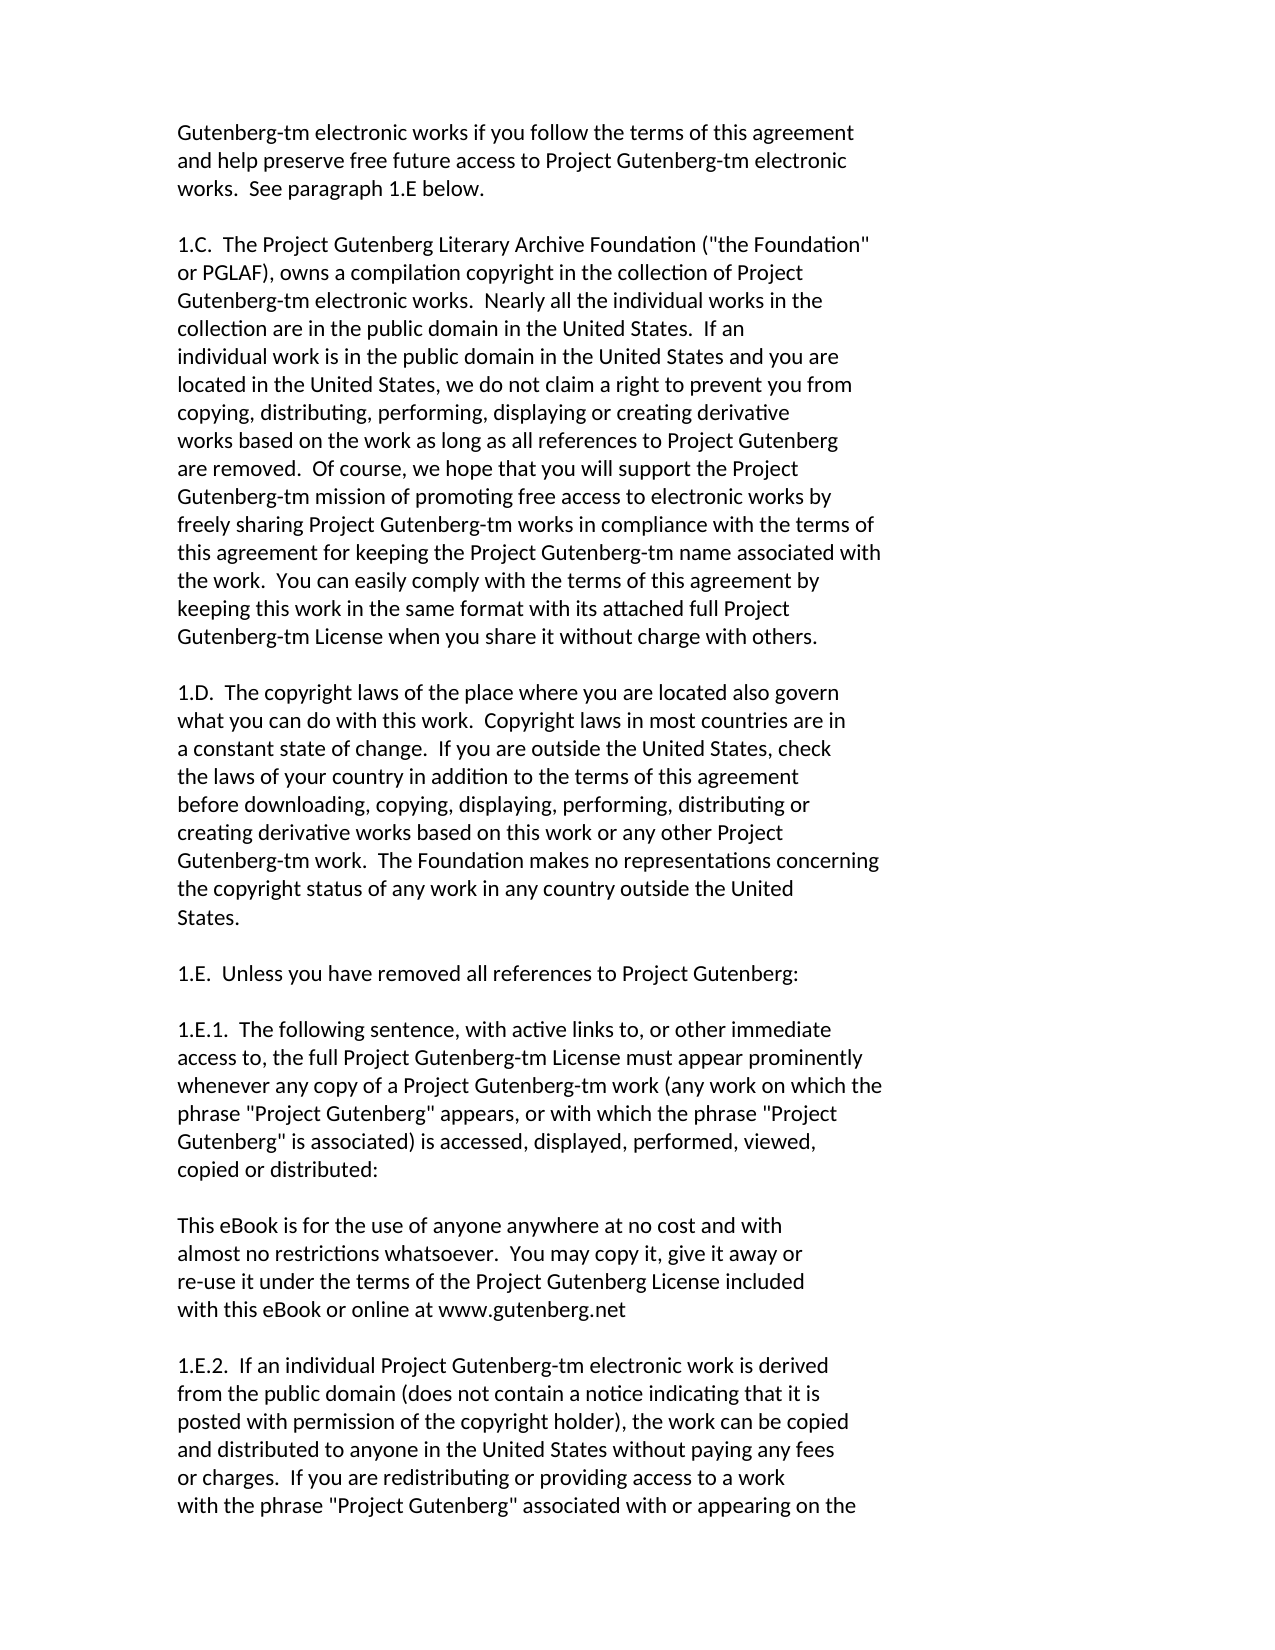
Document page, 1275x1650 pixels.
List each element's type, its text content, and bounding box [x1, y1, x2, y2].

text works. See paragraph 1.E below. [177, 174, 1186, 202]
text keeping this work in the same format with its attached full Project [177, 594, 1186, 622]
text posted with permission of the copyright holder), the work can be copied [177, 1407, 1186, 1435]
text 1.E.1. The following sentence, with active links to, or other immediate [177, 1015, 1186, 1043]
text are removed. Of course, we hope that you will support the Project [177, 454, 1186, 482]
text Gutenberg-tm electronic works if you follow the terms of this agreement [177, 118, 1186, 146]
text individual work is in the public domain in the United States and you are [177, 342, 1186, 370]
text works based on the work as long as all references to Project Gutenberg [177, 426, 1186, 454]
text the laws of your country in addition to the terms of this agreement [177, 762, 1186, 791]
text creating derivative works based on this work or any other Project [177, 818, 1186, 847]
text This eBook is for the use of anyone anywhere at no cost and with [177, 1211, 1186, 1239]
text States. [177, 903, 1186, 931]
text the copyright status of any work in any country outside the United [177, 874, 1186, 903]
text 1.E. Unless you have removed all references to Project Gutenberg: [177, 959, 1186, 987]
text a constant state of change. If you are outside the United States, check [177, 734, 1186, 762]
text with the phrase "Project Gutenberg" associated with or appearing on the [177, 1491, 1186, 1519]
text 1.C. The Project Gutenberg Literary Archive Foundation ("the Foundation" [177, 230, 1186, 258]
text or charges. If you are redistributing or providing access to a work [177, 1463, 1186, 1491]
text Gutenberg-tm work. The Foundation makes no representations concerning [177, 847, 1186, 874]
text re-use it under the terms of the Project Gutenberg License included [177, 1267, 1186, 1295]
text almost no restrictions whatsoever. You may copy it, give it away or [177, 1239, 1186, 1267]
text Gutenberg" is associated) is accessed, displayed, performed, viewed, [177, 1127, 1186, 1155]
text the work. You can easily comply with the terms of this agreement by [177, 566, 1186, 594]
text whenever any copy of a Project Gutenberg-tm work (any work on which the [177, 1071, 1186, 1099]
text what you can do with this work. Copyright laws in most countries are in [177, 706, 1186, 734]
text copied or distributed: [177, 1155, 1186, 1183]
text before downloading, copying, displaying, performing, distributing or [177, 791, 1186, 818]
text access to, the full Project Gutenberg-tm License must appear prominently [177, 1043, 1186, 1071]
text from the public domain (does not contain a notice indicating that it is [177, 1379, 1186, 1407]
text collection are in the public domain in the United States. If an [177, 314, 1186, 342]
text with this eBook or online at www.gutenberg.net [177, 1295, 1186, 1323]
text 1.E.2. If an individual Project Gutenberg-tm electronic work is derived [177, 1351, 1186, 1379]
text and distributed to anyone in the United States without paying any fees [177, 1435, 1186, 1463]
text and help preserve free future access to Project Gutenberg-tm electronic [177, 146, 1186, 174]
text this agreement for keeping the Project Gutenberg-tm name associated with [177, 538, 1186, 566]
text 1.D. The copyright laws of the place where you are located also govern [177, 678, 1186, 706]
text freely sharing Project Gutenberg-tm works in compliance with the terms of [177, 510, 1186, 538]
text Gutenberg-tm mission of promoting free access to electronic works by [177, 482, 1186, 510]
text Gutenberg-tm License when you share it without charge with others. [177, 622, 1186, 650]
text copying, distributing, performing, displaying or creating derivative [177, 398, 1186, 426]
text phrase "Project Gutenberg" appears, or with which the phrase "Project [177, 1099, 1186, 1127]
text Gutenberg-tm electronic works. Nearly all the individual works in the [177, 286, 1186, 314]
text located in the United States, we do not claim a right to prevent you from [177, 370, 1186, 398]
text or PGLAF), owns a compilation copyright in the collection of Project [177, 258, 1186, 286]
